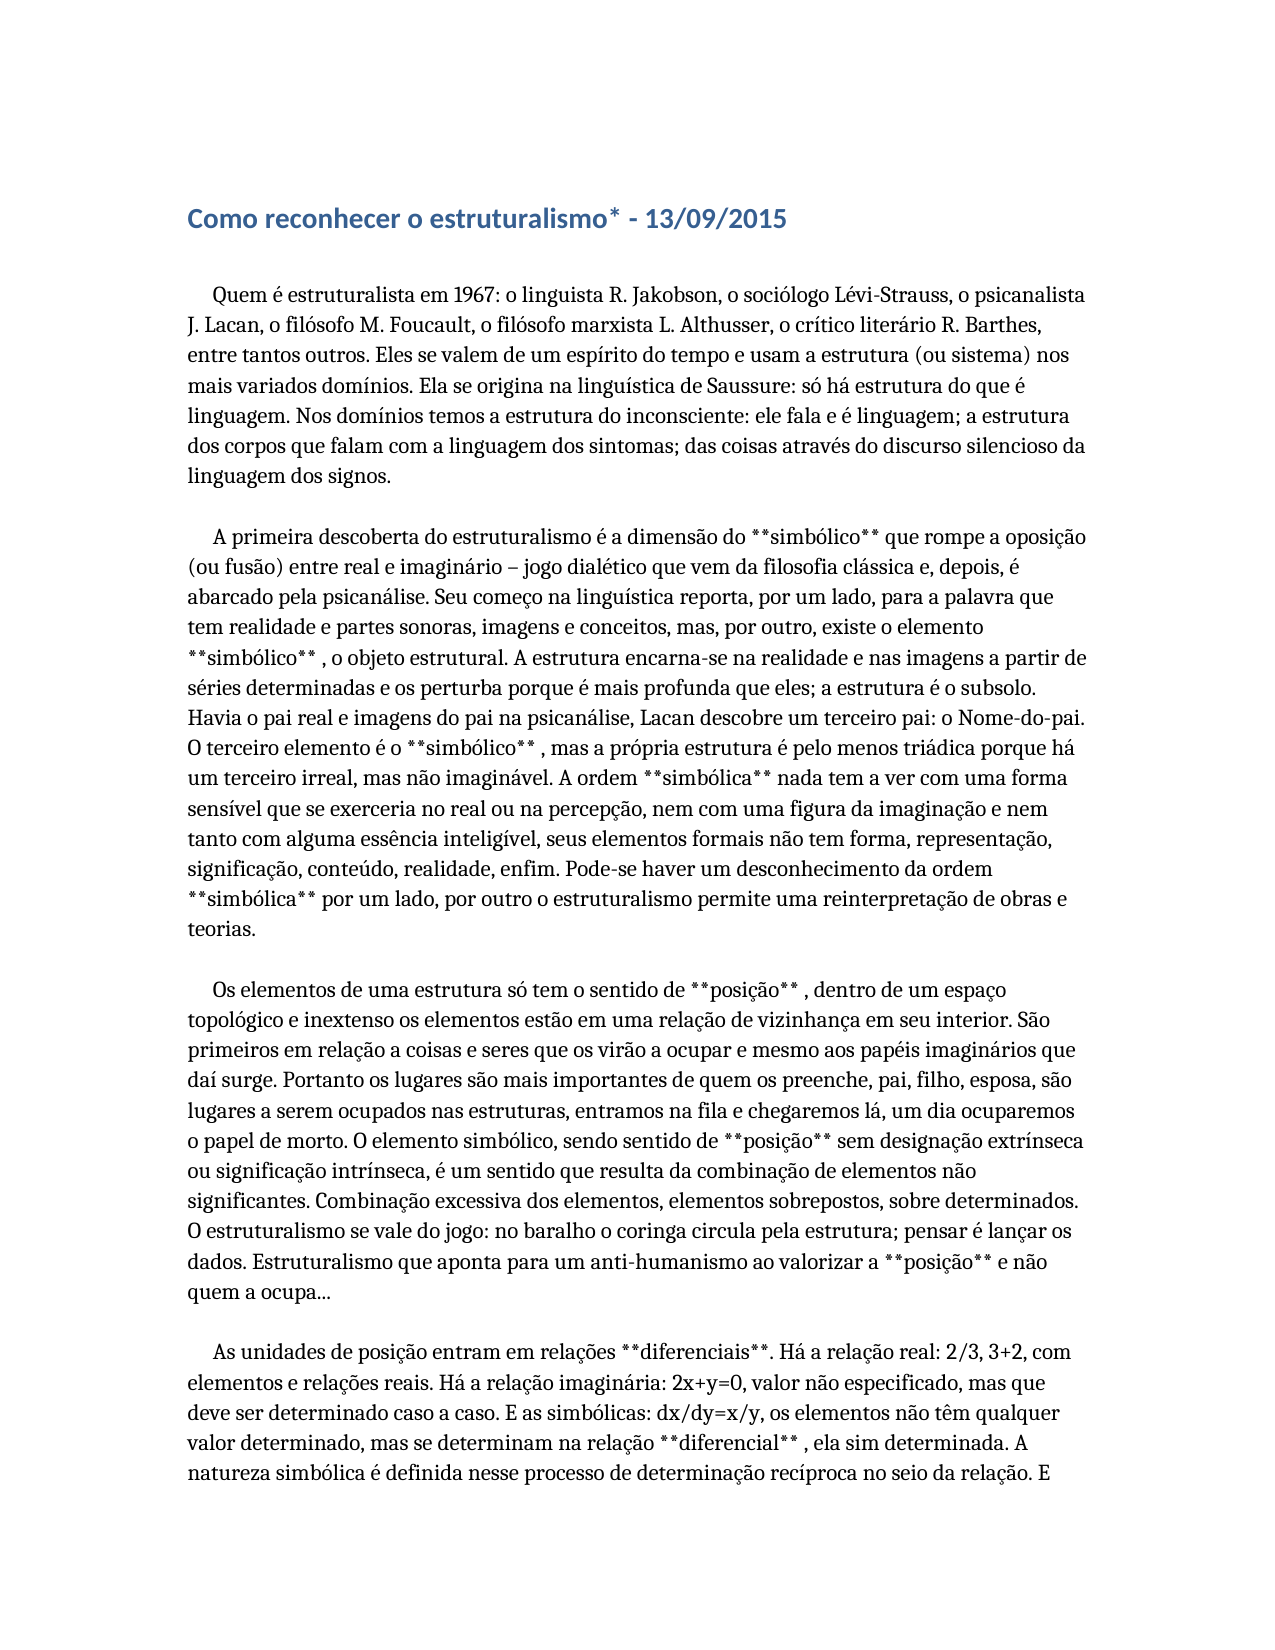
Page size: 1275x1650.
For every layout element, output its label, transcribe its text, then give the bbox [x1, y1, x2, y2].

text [187, 282, 1087, 1486]
subtitle Como reconhecer o estruturalismo* - 13/09/2015 [187, 200, 1087, 277]
